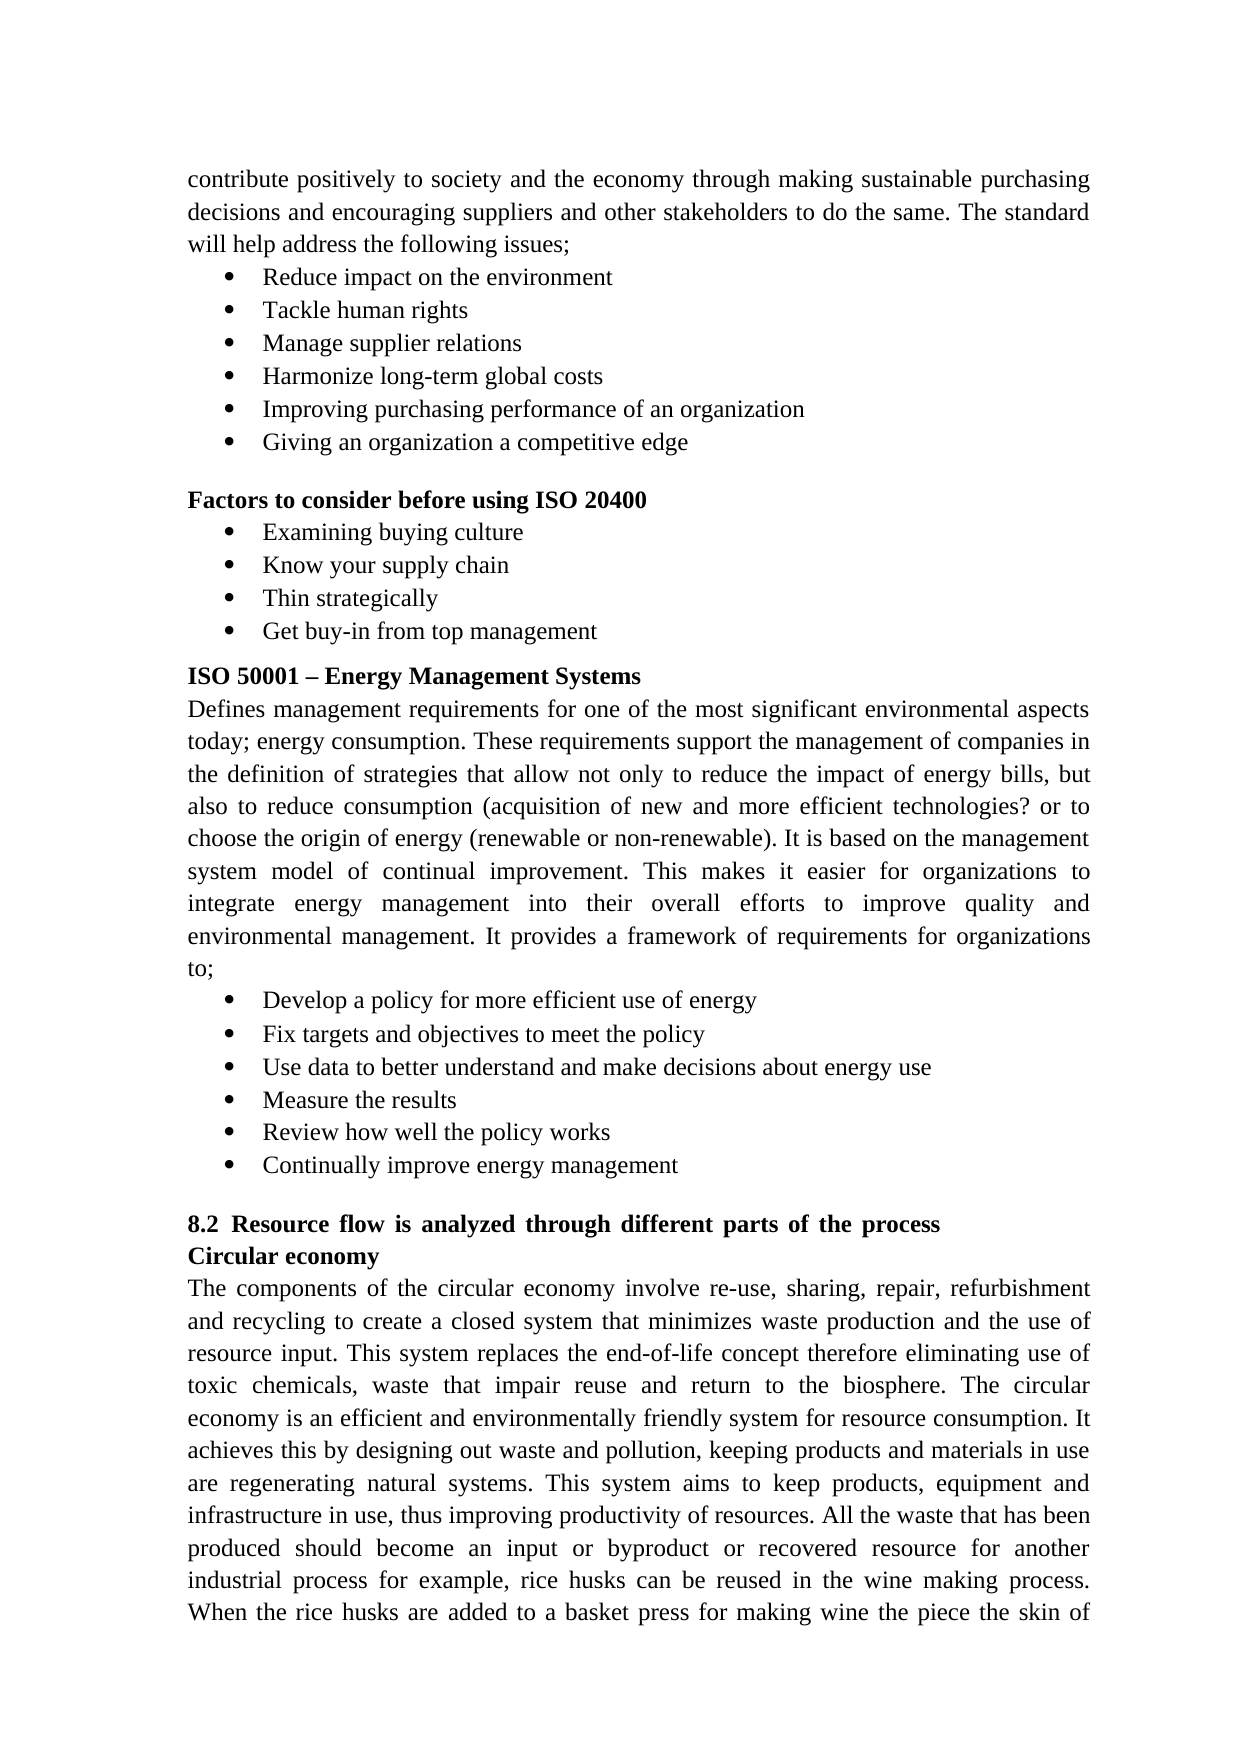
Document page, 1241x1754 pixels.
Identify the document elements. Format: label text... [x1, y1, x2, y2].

list Know your supply chain [225, 551, 1215, 579]
list Reduce impact on the environment [225, 262, 1215, 291]
list Improving purchasing performance of an organization [225, 394, 1215, 423]
list Use data to better understand and make decisions about energy use [225, 1052, 1215, 1080]
subtitle Resource flow is analyzed through different parts of the process Circular economy [187, 1209, 942, 1270]
text Defines management requirements for one of the most significant environmental aspects today; energy consumption. These requirements support the management of companies in the definition of strategies that allow not only to reduce the impact of energy bills, but also to reduce consumption (acquisition of new and more efficient technologies? or to choose the origin of energy (renewable or non-renewable). It is based on the management system model of continual improvement. This makes it easier for organizations to integrate energy management into their overall efforts to improve quality and environmental management. It provides a framework of requirements for organizations to; [187, 694, 1091, 982]
subtitle Factors to consider before using ISO 20400 [187, 485, 1215, 514]
list Examining buying culture [225, 517, 1215, 546]
list Review how well the policy works [225, 1117, 1215, 1146]
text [187, 1273, 1091, 1626]
list Harmonize long-term global costs [225, 361, 1215, 389]
list Fix targets and objectives to meet the policy [225, 1019, 1215, 1047]
list Giving an organization a competitive edge [225, 427, 1215, 455]
list Get buy-in from top management [225, 616, 1215, 645]
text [187, 164, 1091, 258]
list Measure the results [225, 1085, 1215, 1113]
subtitle ISO 50001 – Energy Management Systems [187, 661, 1215, 690]
list Tackle human rights [225, 295, 1215, 324]
list Continually improve energy management [225, 1150, 1215, 1179]
list Thin strategically [225, 583, 1215, 612]
list Develop a policy for more efficient use of energy [225, 986, 1215, 1014]
list Manage supplier relations [225, 328, 1215, 356]
